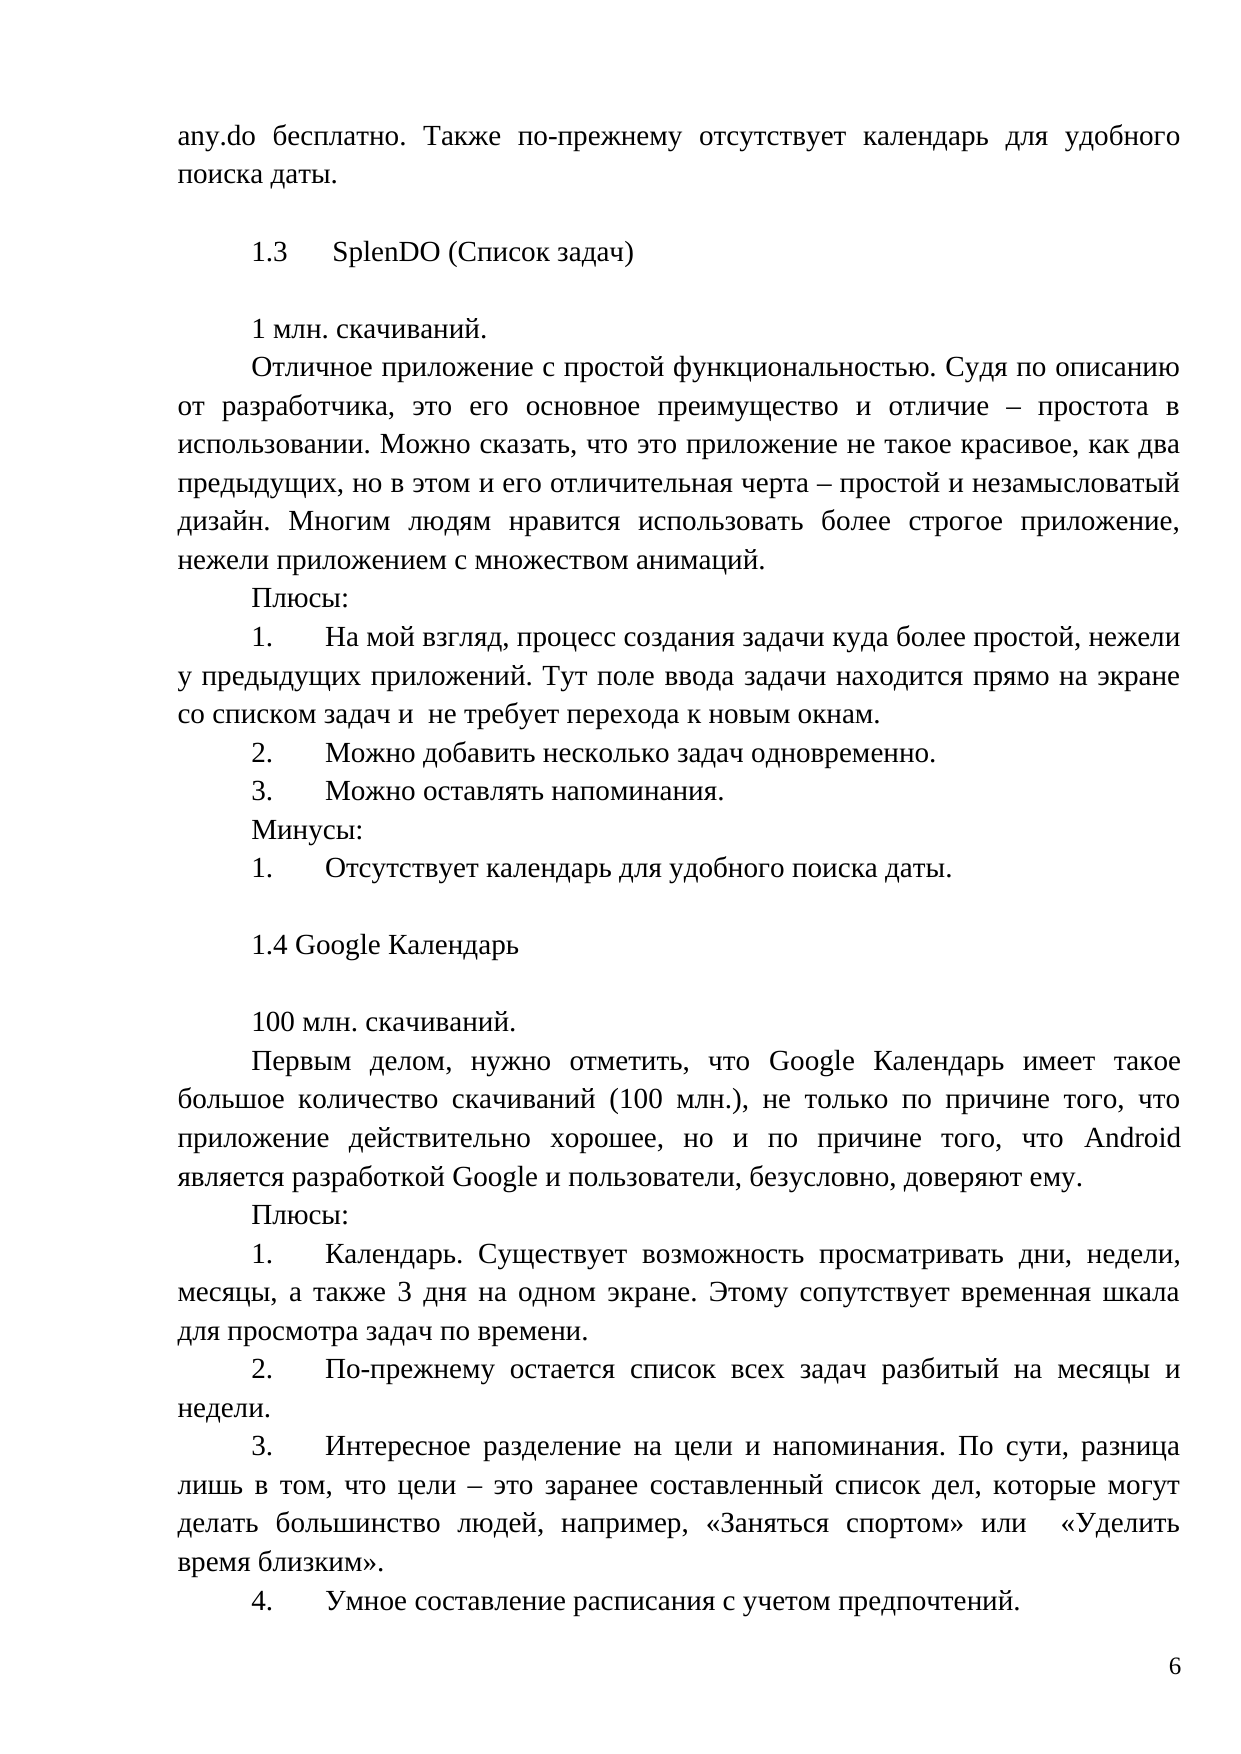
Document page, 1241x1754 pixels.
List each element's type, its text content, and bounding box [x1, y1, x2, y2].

text Минусы: [177, 812, 1181, 845]
text Плюсы: [177, 581, 1181, 614]
text Плюсы: [177, 1197, 1181, 1231]
list Отсутствует календарь для удобного поиска даты. [177, 850, 1181, 884]
text Отличное приложение с простой функциональностью. Судя по описанию от разработчика, это его основное преимущество и отличие – простота в использовании. Можно сказать, что это приложение не такое красивое, как два предыдущих, но в этом и его отличительная черта – простой и незамысловатый дизайн. Многим людям нравится использовать более строгое приложение, нежели приложением с множеством анимаций. [177, 349, 1181, 576]
text Первым делом, нужно отметить, что Google Календарь имеет такое большое количество скачиваний (100 млн.), не только по причине того, что приложение действительно хорошее, но и по причине того, что Android является разработкой Google и пользователи, безусловно, доверяют ему. [177, 1043, 1181, 1192]
list Умное составление расписания с учетом предпочтений. [177, 1583, 1181, 1616]
list На мой взгляд, процесс создания задачи куда более простой, нежели у предыдущих приложений. Тут поле ввода задачи находится прямо на экране со списком задач и не требует перехода к новым окнам. [177, 619, 1181, 730]
list SplenDO (Список задач) [177, 234, 1181, 267]
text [177, 118, 1181, 190]
list Можно добавить несколько задач одновременно. [177, 735, 1181, 768]
text 1 млн. скачиваний. [177, 311, 1181, 344]
list Интересное разделение на цели и напоминания. По сути, разница лишь в том, что цели – это заранее составленный список дел, которые могут делать большинство людей, например, «Заняться спортом» или «Уделить время близким». [177, 1428, 1181, 1578]
list 1.4 Google Календарь [177, 927, 1181, 961]
list По-прежнему остается список всех задач разбитый на месяцы и недели. [177, 1351, 1181, 1423]
list Можно оставлять напоминания. [177, 773, 1181, 807]
text 100 млн. скачиваний. [177, 1004, 1181, 1038]
list Календарь. Существует возможность просматривать дни, недели, месяцы, а также 3 дня на одном экране. Этому сопутствует временная шкала для просмотра задач по времени. [177, 1236, 1181, 1346]
